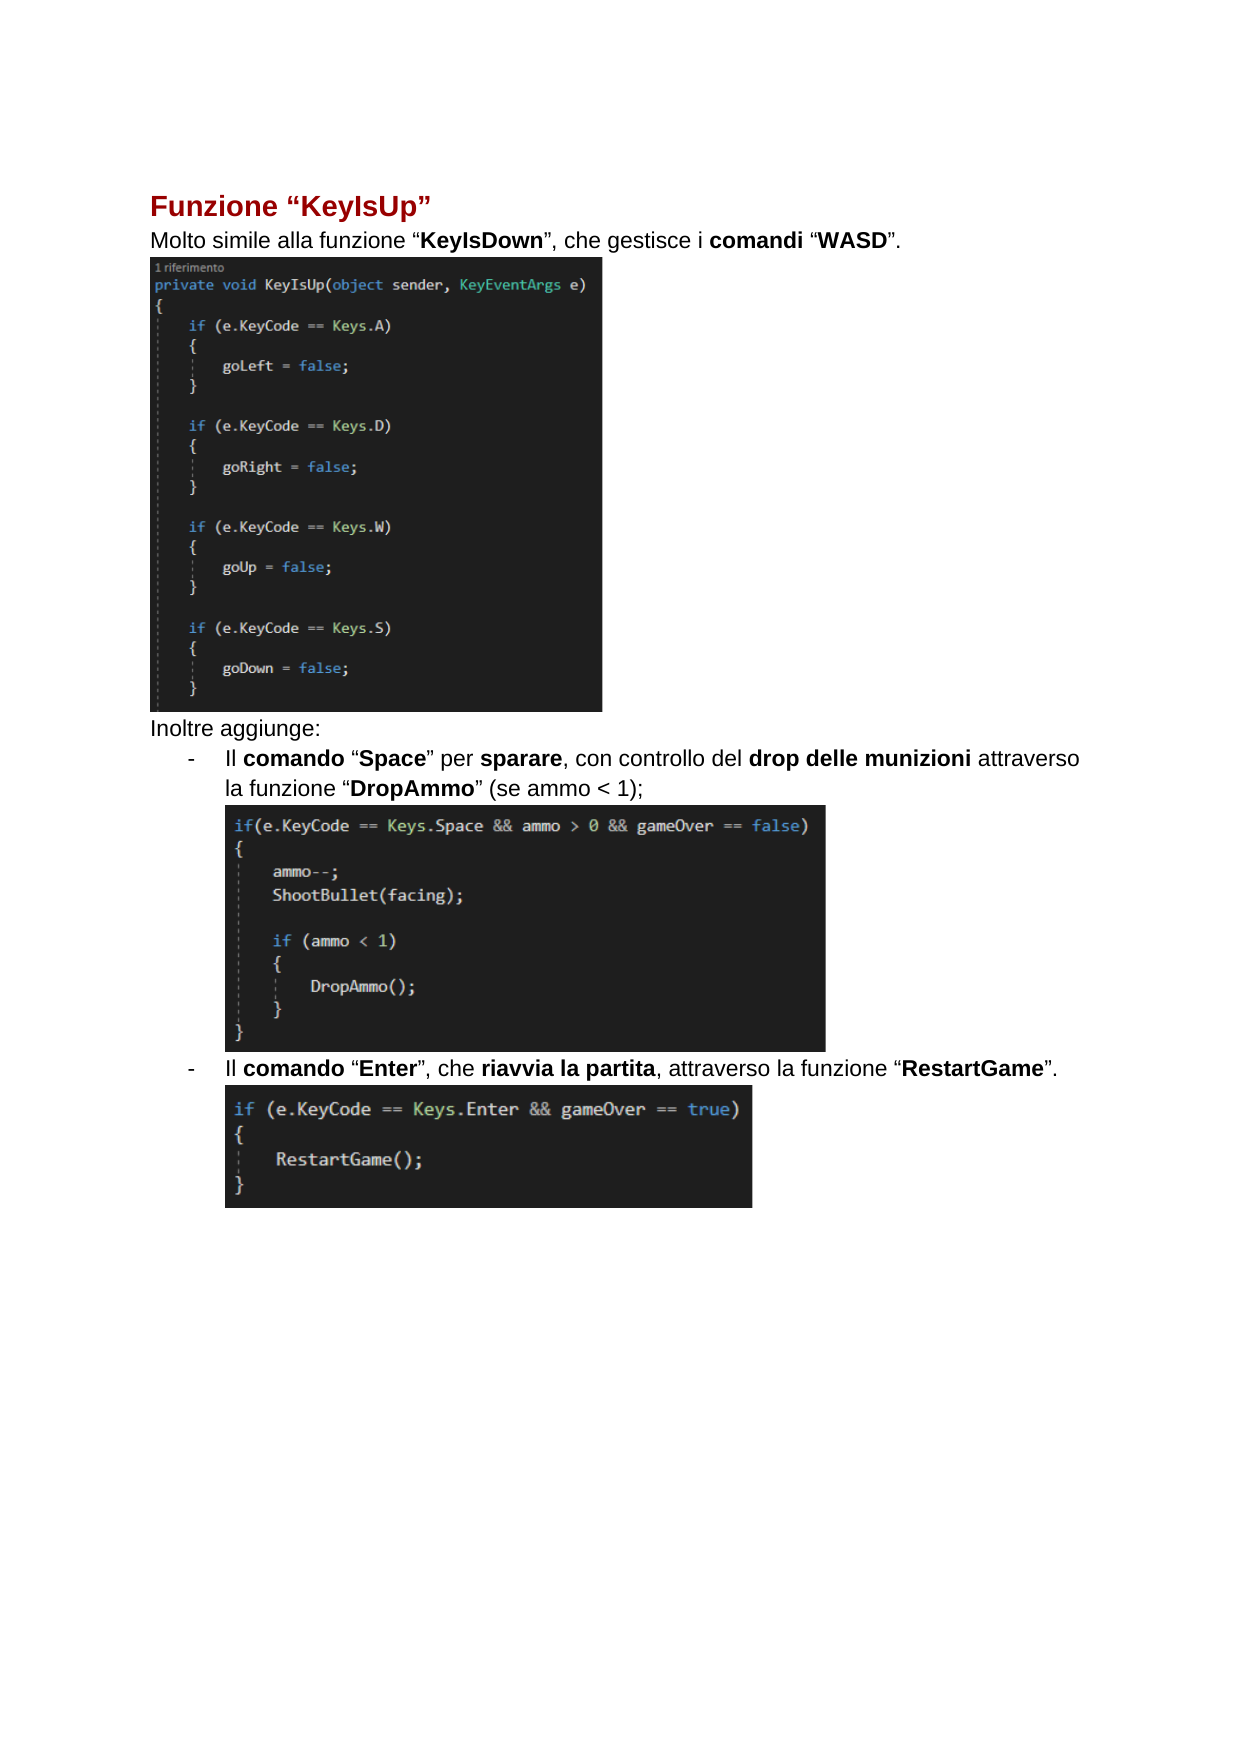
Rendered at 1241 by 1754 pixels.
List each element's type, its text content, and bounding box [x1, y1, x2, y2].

picture [150, 257, 603, 712]
text Inoltre aggiunge: [150, 715, 1090, 741]
list Il comando “Enter”, che riavvia la partita, attraverso la funzione “RestartGame”. [187, 1055, 1090, 1082]
picture [225, 1085, 753, 1208]
list Il comando “Space” per sparare, con controllo del drop delle munizioni attraverso la funzione “DropAmmo” (se ammo < 1); [187, 745, 1090, 802]
text Molto simile alla funzione “KeyIsDown”, che gestisce i comandi “WASD”. [150, 227, 1090, 253]
picture [225, 805, 826, 1052]
text Funzione “KeyIsUp” [150, 188, 1090, 222]
